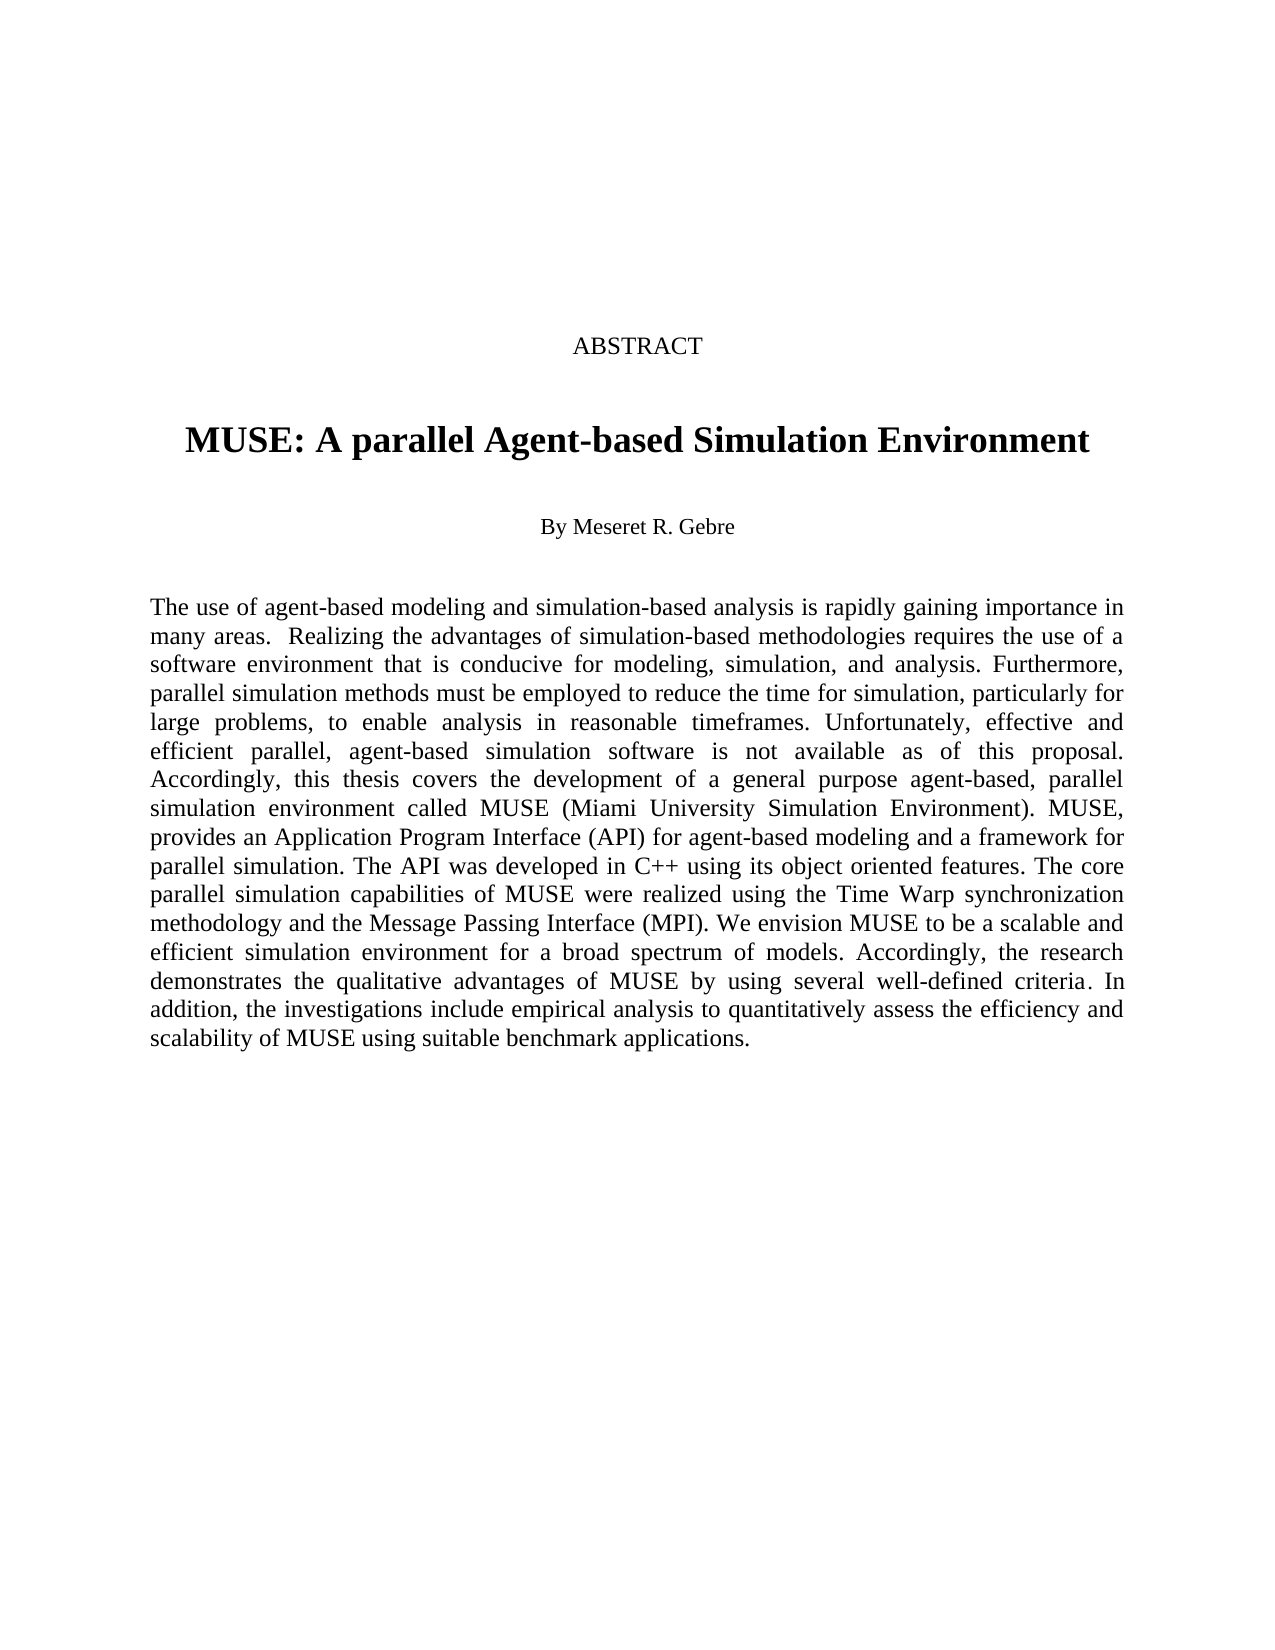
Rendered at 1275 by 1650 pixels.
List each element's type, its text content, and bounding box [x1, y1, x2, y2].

text ABSTRACT [150, 331, 1125, 359]
text The use of agent-based modeling and simulation-based analysis is rapidly gaining importance in many areas. Realizing the advantages of simulation-based methodologies requires the use of a software environment that is conducive for modeling, simulation, and analysis. Furthermore, parallel simulation methods must be employed to reduce the time for simulation, particularly for large problems, to enable analysis in reasonable timeframes. Unfortunately, effective and efficient parallel, agent-based simulation software is not available as of this proposal. Accordingly, this thesis covers the development of a general purpose agent-based, parallel simulation environment called MUSE (Miami University Simulation Environment). MUSE, provides an Application Program Interface (API) for agent-based modeling and a framework for parallel simulation. The API was developed in C++ using its object oriented features. The core parallel simulation capabilities of MUSE were realized using the Time Warp synchronization methodology and the Message Passing Interface (MPI). We envision MUSE to be a scalable and efficient simulation environment for a broad spectrum of models. Accordingly, the research demonstrates the qualitative advantages of MUSE by using several well-defined criteria. In addition, the investigations include empirical analysis to quantitatively assess the efficiency and scalability of MUSE using suitable benchmark applications. [150, 592, 1125, 1052]
text MUSE: A parallel Agent-based Simulation Environment [150, 417, 1125, 460]
text By Meseret R. Gebre [150, 513, 1125, 539]
